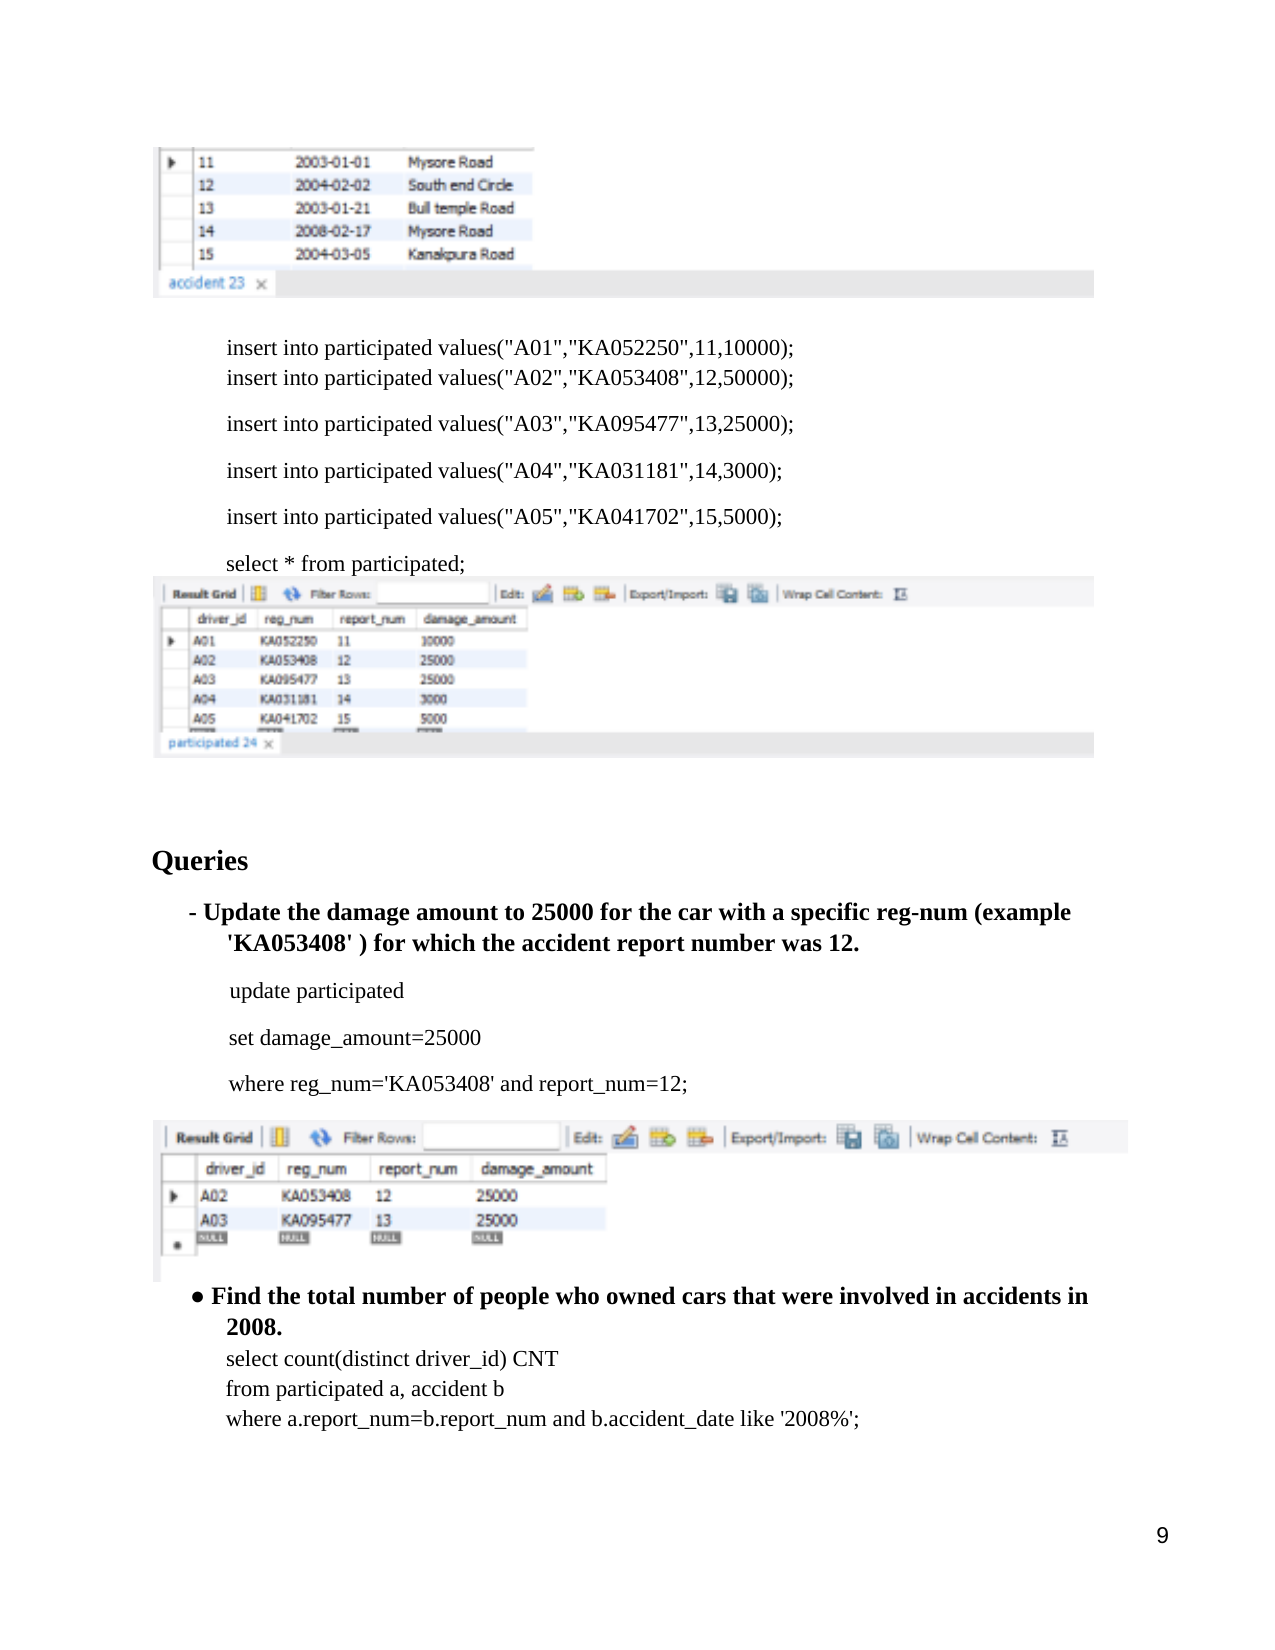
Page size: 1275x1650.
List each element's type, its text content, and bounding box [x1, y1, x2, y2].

text where a.report_num=b.report_num and b.accident_date like '2008%'; [226, 1404, 1169, 1431]
text where reg_num='KA053408' and report_num=12; [228, 1070, 1169, 1096]
text update participated [229, 977, 1169, 1003]
text ● Find the total number of people who owned cars that were involved in accidents in 2008. [190, 1282, 1089, 1341]
text from participated a, accident b [225, 1375, 1169, 1401]
text insert into participated values("A05","KA041702",15,5000); [226, 503, 1169, 530]
text insert into participated values("A04","KA031181",14,3000); [226, 457, 1169, 483]
text insert into participated values("A02","KA053408",12,50000); [226, 364, 1169, 390]
text insert into participated values("A01","KA052250",11,10000); [153, 298, 1094, 360]
picture [153, 1120, 1129, 1282]
text set damage_amount=25000 [228, 1023, 1169, 1050]
text insert into participated values("A03","KA095477",13,25000); [226, 410, 1169, 437]
text select * from participated; [226, 550, 1169, 576]
picture [153, 576, 1094, 758]
text Queries [151, 843, 1169, 877]
picture [153, 147, 1094, 298]
text select count(distinct driver_id) CNT [226, 1345, 1169, 1371]
text - Update the damage amount to 25000 for the car with a specific reg-num (example 'KA053408' ) for which the accident report number was 12. [188, 897, 1079, 957]
